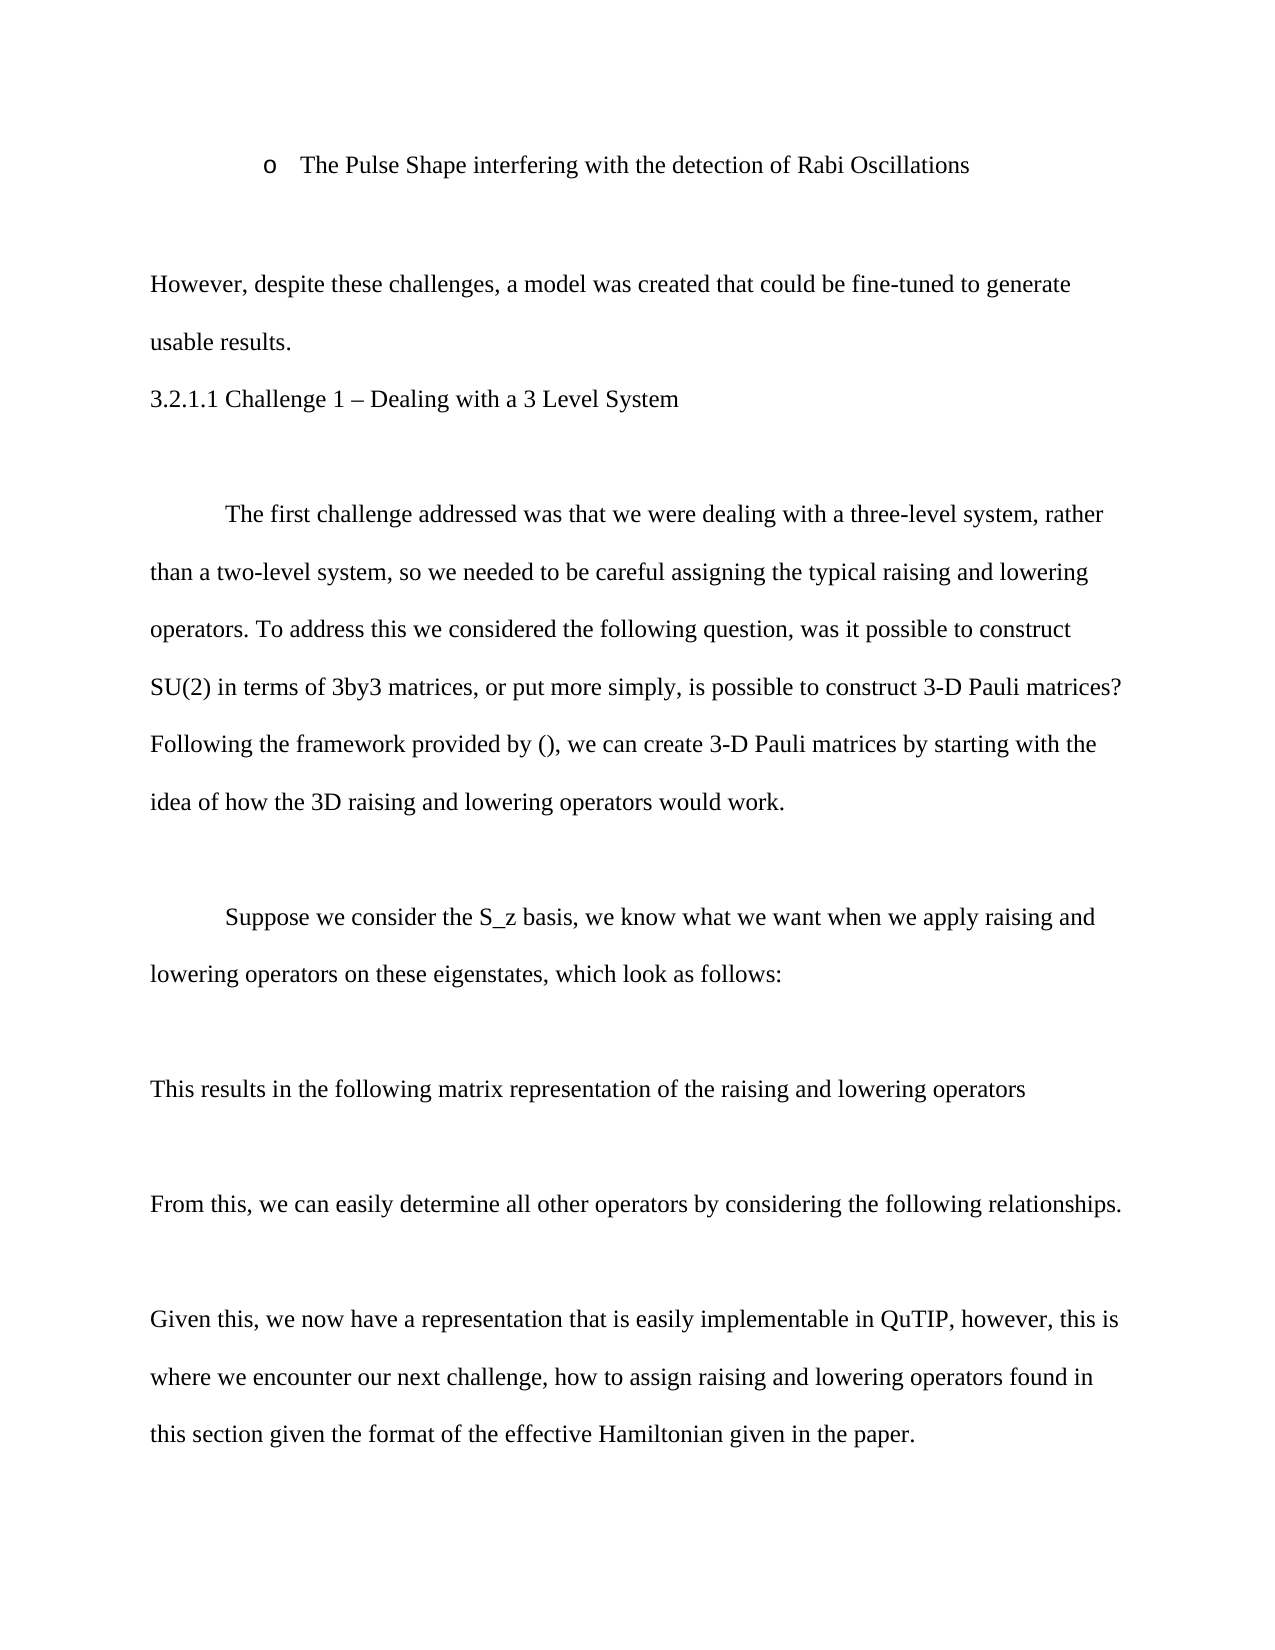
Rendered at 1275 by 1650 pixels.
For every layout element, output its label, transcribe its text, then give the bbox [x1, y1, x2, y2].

list The first challenge addressed was that we were dealing with a three-level system, rather than a two-level system, so we needed to be careful assigning the typical raising and lowering operators. To address this we considered the following question, was it possible to construct SU(2) in terms of 3by3 matrices, or put more simply, is possible to construct 3-D Pauli matrices? Following the framework provided by (), we can create 3-D Pauli matrices by starting with the idea of how the 3D raising and lowering operators would work. [150, 499, 1125, 815]
list The Pulse Shape interfering with the detection of Rabi Oscillations [262, 150, 1125, 181]
list Challenge 1 – Dealing with a 3 Level System [150, 384, 1125, 413]
list From this, we can easily determine all other operators by considering the following relationships. [150, 1189, 1125, 1218]
list However, despite these challenges, a model was created that could be fine-tuned to generate usable results. [150, 269, 1125, 355]
list This results in the following matrix representation of the raising and lowering operators [150, 1074, 1125, 1103]
list Suppose we consider the S_z basis, we know what we want when we apply raising and lowering operators on these eigenstates, which look as follows: [150, 902, 1125, 988]
